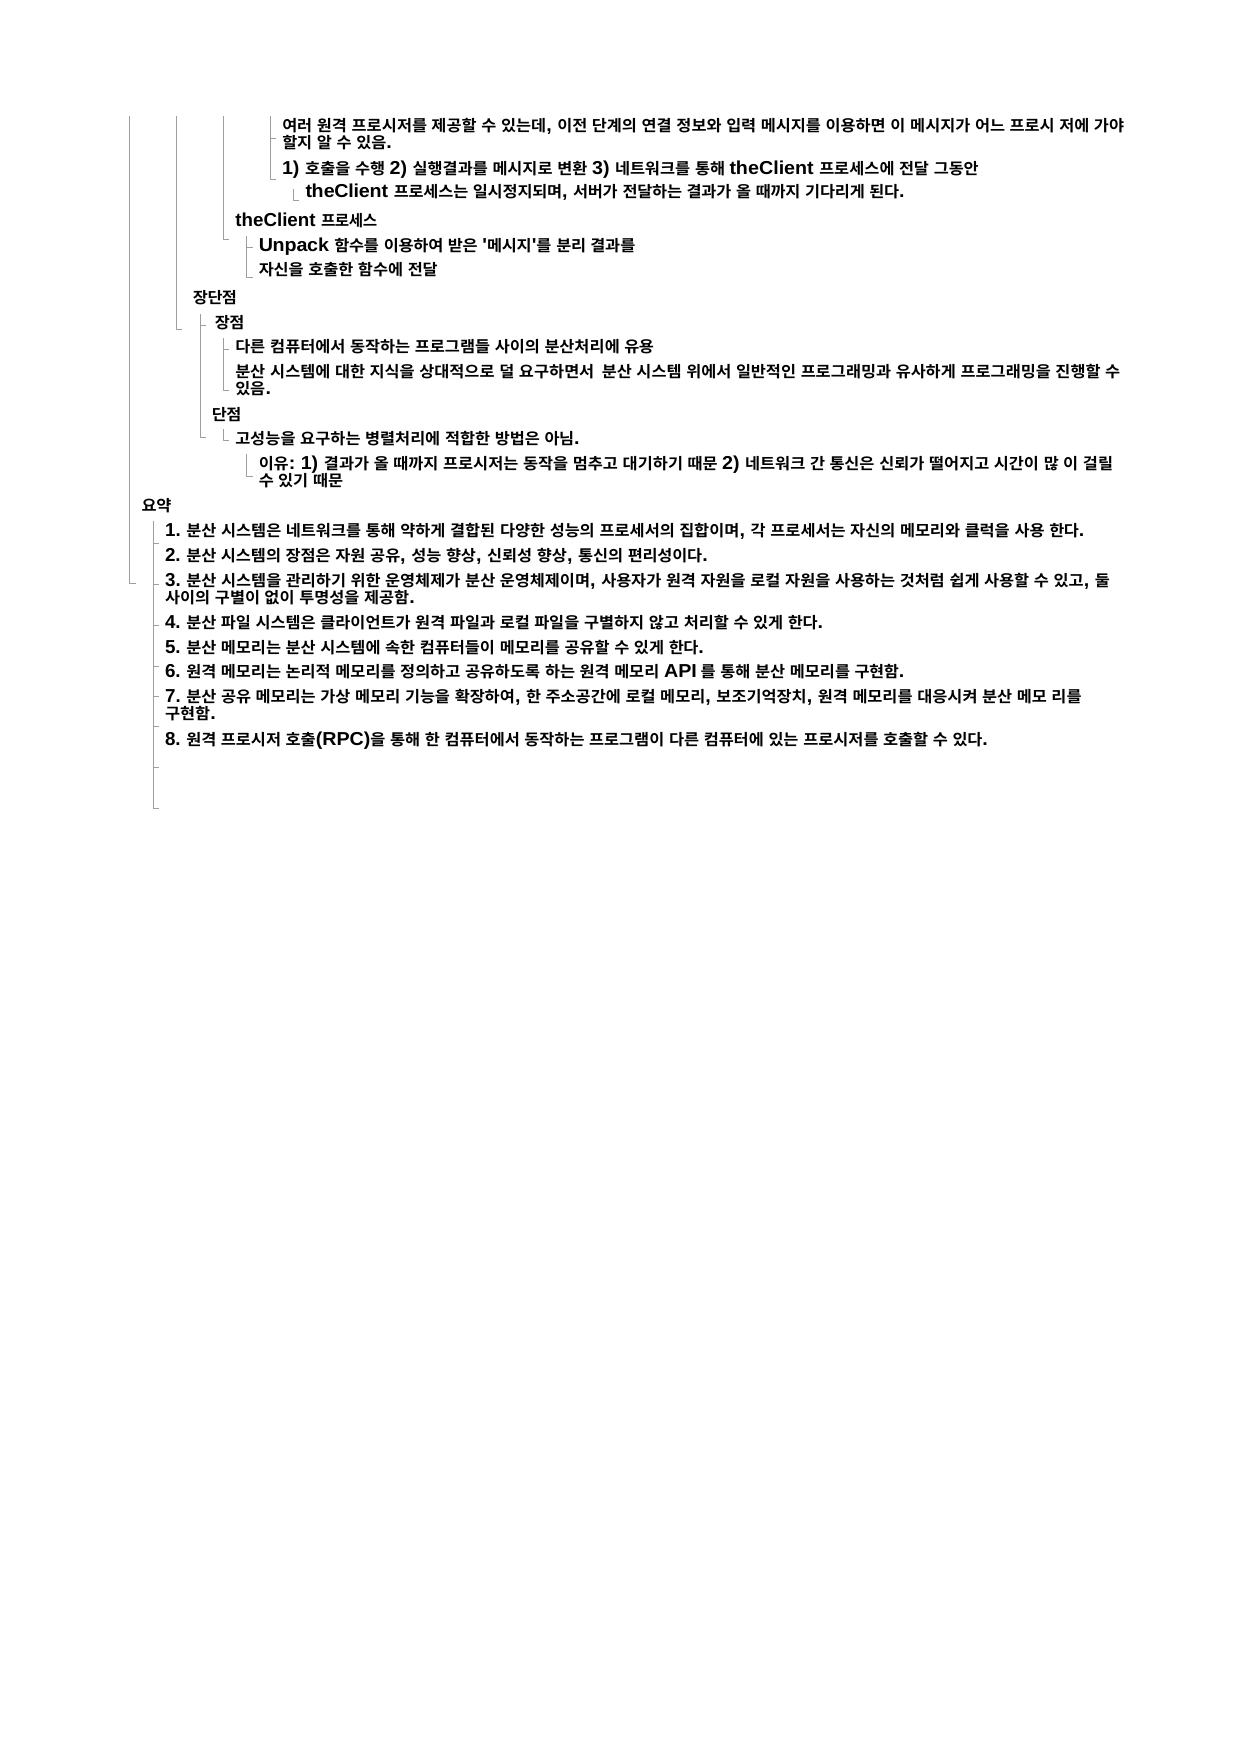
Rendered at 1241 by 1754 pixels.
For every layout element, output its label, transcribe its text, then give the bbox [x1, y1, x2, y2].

text 단점 [212, 402, 1132, 425]
text 분산 시스템에 대한 지식을 상대적으로 덜 요구하면서 분산 시스템 위에서 일반적인 프로그래밍과 유사하게 프로그래밍을 진행할 수 있음. [235, 364, 1132, 399]
list 분산 시스템을 관리하기 위한 운영체제가 분산 운영체제이며, 사용자가 원격 자원을 로컬 자원을 사용하는 것처럼 쉽게 사용할 수 있고, 둘 사이의 구별이 없이 투명성을 제공함. [165, 572, 1120, 608]
text 다른 컴퓨터에서 동작하는 프로그램들 사이의 분산처리에 유용 [235, 335, 1132, 357]
text 여러 원격 프로시저를 제공할 수 있는데, 이전 단계의 연결 정보와 입력 메시지를 이용하면 이 메시지가 어느 프로시 저에 가야 할지 알 수 있음. [282, 118, 1132, 153]
list 분산 파일 시스템은 클라이언트가 원격 파일과 로컬 파일을 구별하지 않고 처리할 수 있게 한다. [165, 611, 1132, 633]
list 분산 시스템의 장점은 자원 공유, 성능 향상, 신뢰성 향상, 통신의 편리성이다. [165, 543, 1132, 566]
text 요약 [141, 494, 1132, 516]
list 분산 시스템은 네트워크를 통해 약하게 결합된 다양한 성능의 프로세서의 집합이며, 각 프로세서는 자신의 메모리와 클럭을 사용 한다. [165, 523, 1115, 540]
list 원격 메모리는 논리적 메모리를 정의하고 공유하도록 하는 원격 메모리 API를 통해 분산 메모리를 구현함. [165, 659, 1132, 682]
text 장단점 [106, 281, 237, 309]
list 분산 공유 메모리는 가상 메모리 기능을 확장하여, 한 주소공간에 로컬 메모리, 보조기억장치, 원격 메모리를 대응시켜 분산 메모 리를 구현함. [165, 688, 1115, 723]
text theClient 프로세스 [235, 203, 1132, 232]
list 분산 메모리는 분산 시스템에 속한 컴퓨터들이 메모리를 공유할 수 있게 한다. [165, 635, 1132, 658]
text 이유: 1) 결과가 올 때까지 프로시저는 동작을 멈추고 대기하기 때문 2) 네트워크 간 통신은 신뢰가 떨어지고 시간이 많 이 걸릴 수 있기 때문 [258, 455, 1128, 491]
text 1) 호출을 수행 2) 실행결과를 메시지로 변환 3) 네트워크를 통해 theClient 프로세스에 전달 그동안 theClient 프로세스는 일시정지되며, 서버가 전달하는 결과가 올 때까지 기다리게 된다. [282, 156, 1023, 202]
list 원격 프로시저 호출(RPC)을 통해 한 컴퓨터에서 동작하는 프로그램이 다른 컴퓨터에 있는 프로시저를 호출할 수 있다. [165, 727, 1132, 749]
text Unpack 함수를 이용하여 받은 '메시지'를 분리 결과를 자신을 호출한 함수에 전달 [258, 233, 649, 279]
text 장점 [106, 311, 244, 333]
text 고성능을 요구하는 병렬처리에 적합한 방법은 아님. [235, 426, 1132, 449]
